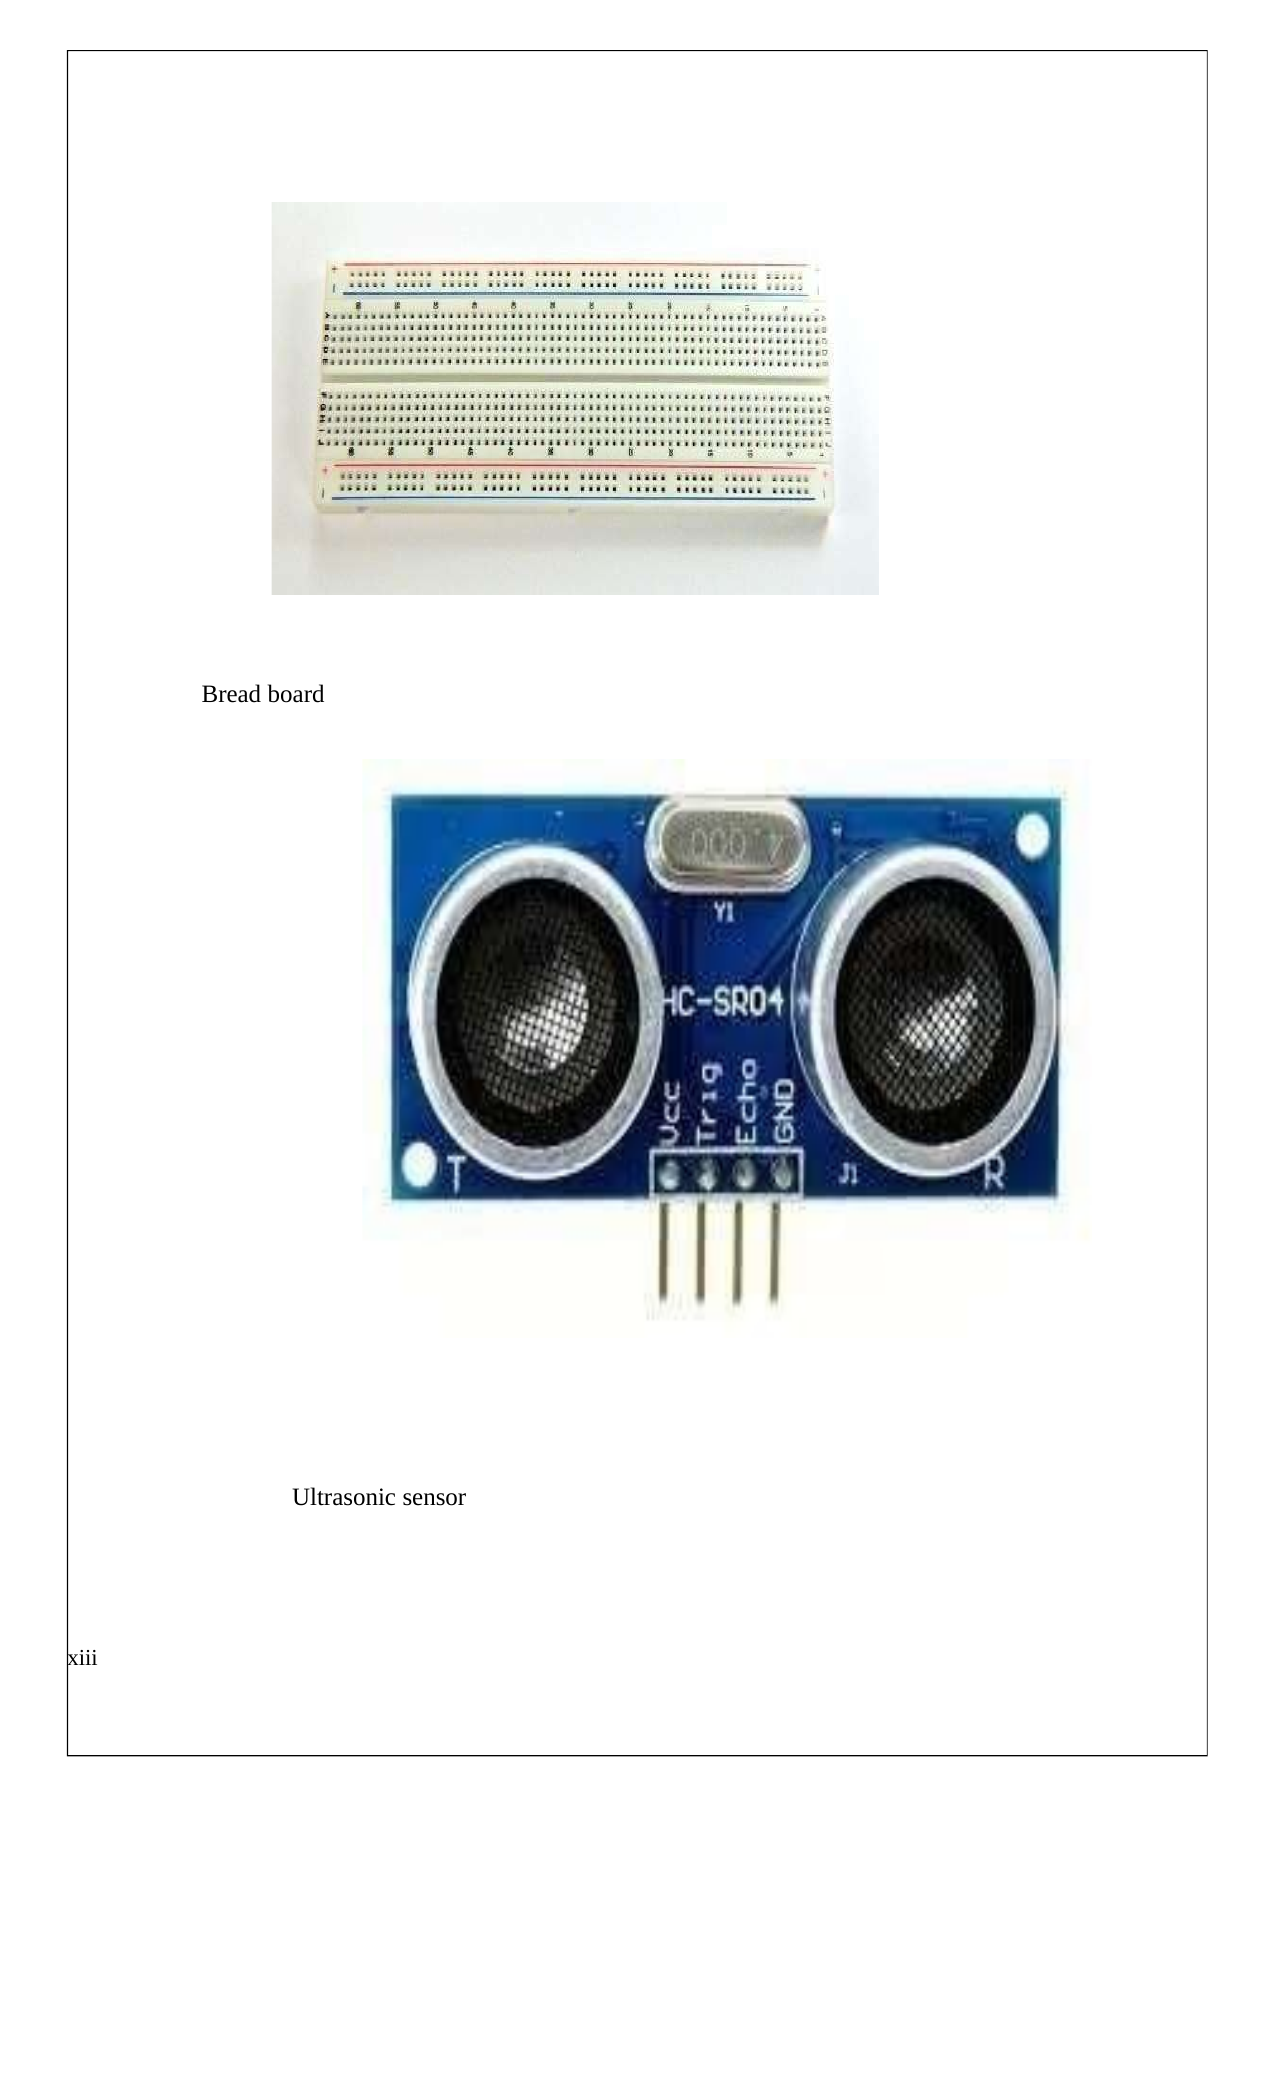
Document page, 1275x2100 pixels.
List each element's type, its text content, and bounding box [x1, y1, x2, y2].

text xiii [67, 1644, 1210, 1670]
picture [362, 759, 1092, 1338]
text Ultrasonic sensor [292, 1482, 1210, 1511]
text Bread board [201, 679, 1210, 707]
picture [271, 202, 879, 595]
